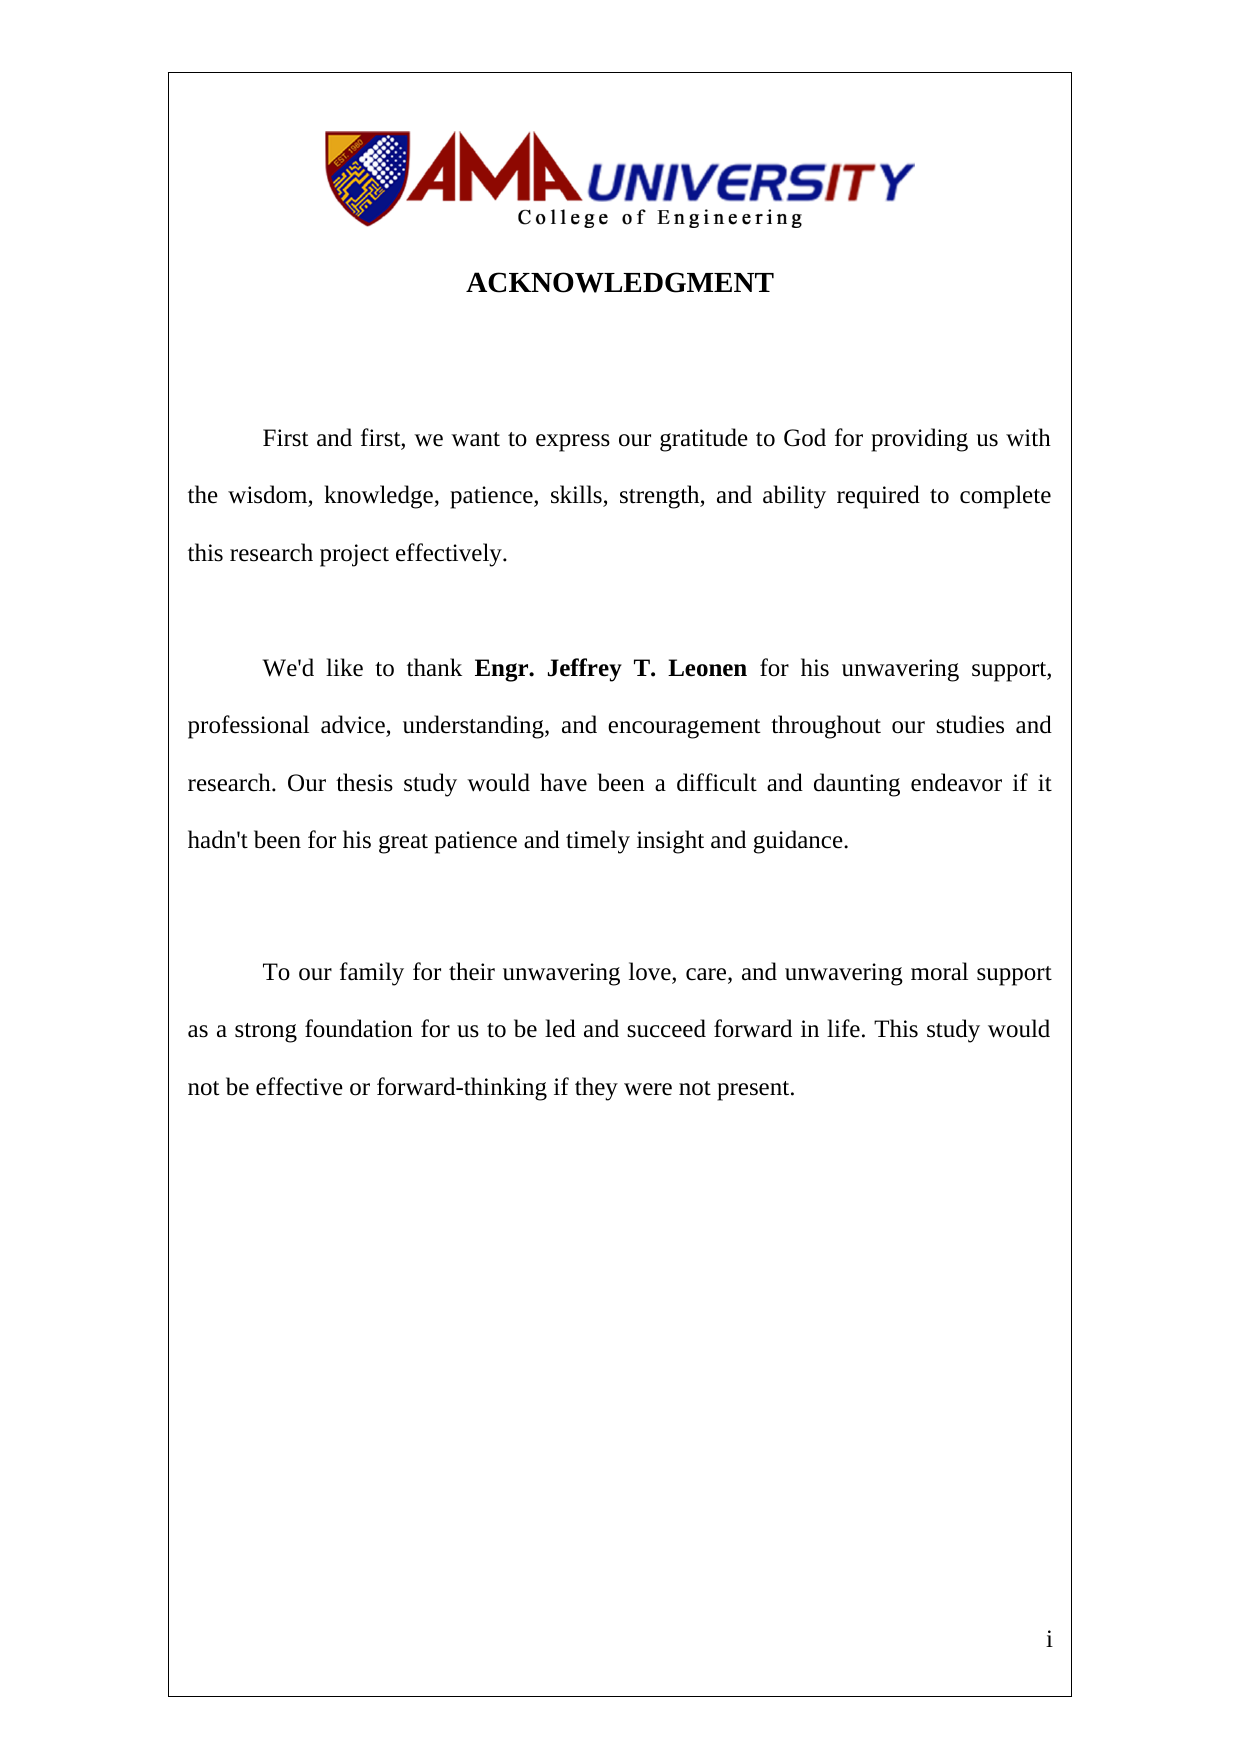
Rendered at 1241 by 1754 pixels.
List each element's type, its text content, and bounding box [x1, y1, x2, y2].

title To our family for their unwavering love, care, and unwavering moral support as a strong foundation for us to be led and succeed forward in life. This study would not be effective or forward-thinking if they were not present. [187, 957, 1053, 1101]
subtitle Acknowledgment [187, 265, 1053, 298]
picture [325, 131, 915, 228]
text First and first, we want to express our gratitude to God for providing us with the wisdom, knowledge, patience, skills, strength, and ability required to complete this research project effectively. [187, 423, 1053, 566]
text We'd like to thank Engr. Jeffrey T. Leonen for his unwavering support, professional advice, understanding, and encouragement throughout our studies and research. Our thesis study would have been a difficult and daunting endeavor if it hadn't been for his great patience and timely insight and guidance. [187, 653, 1053, 854]
